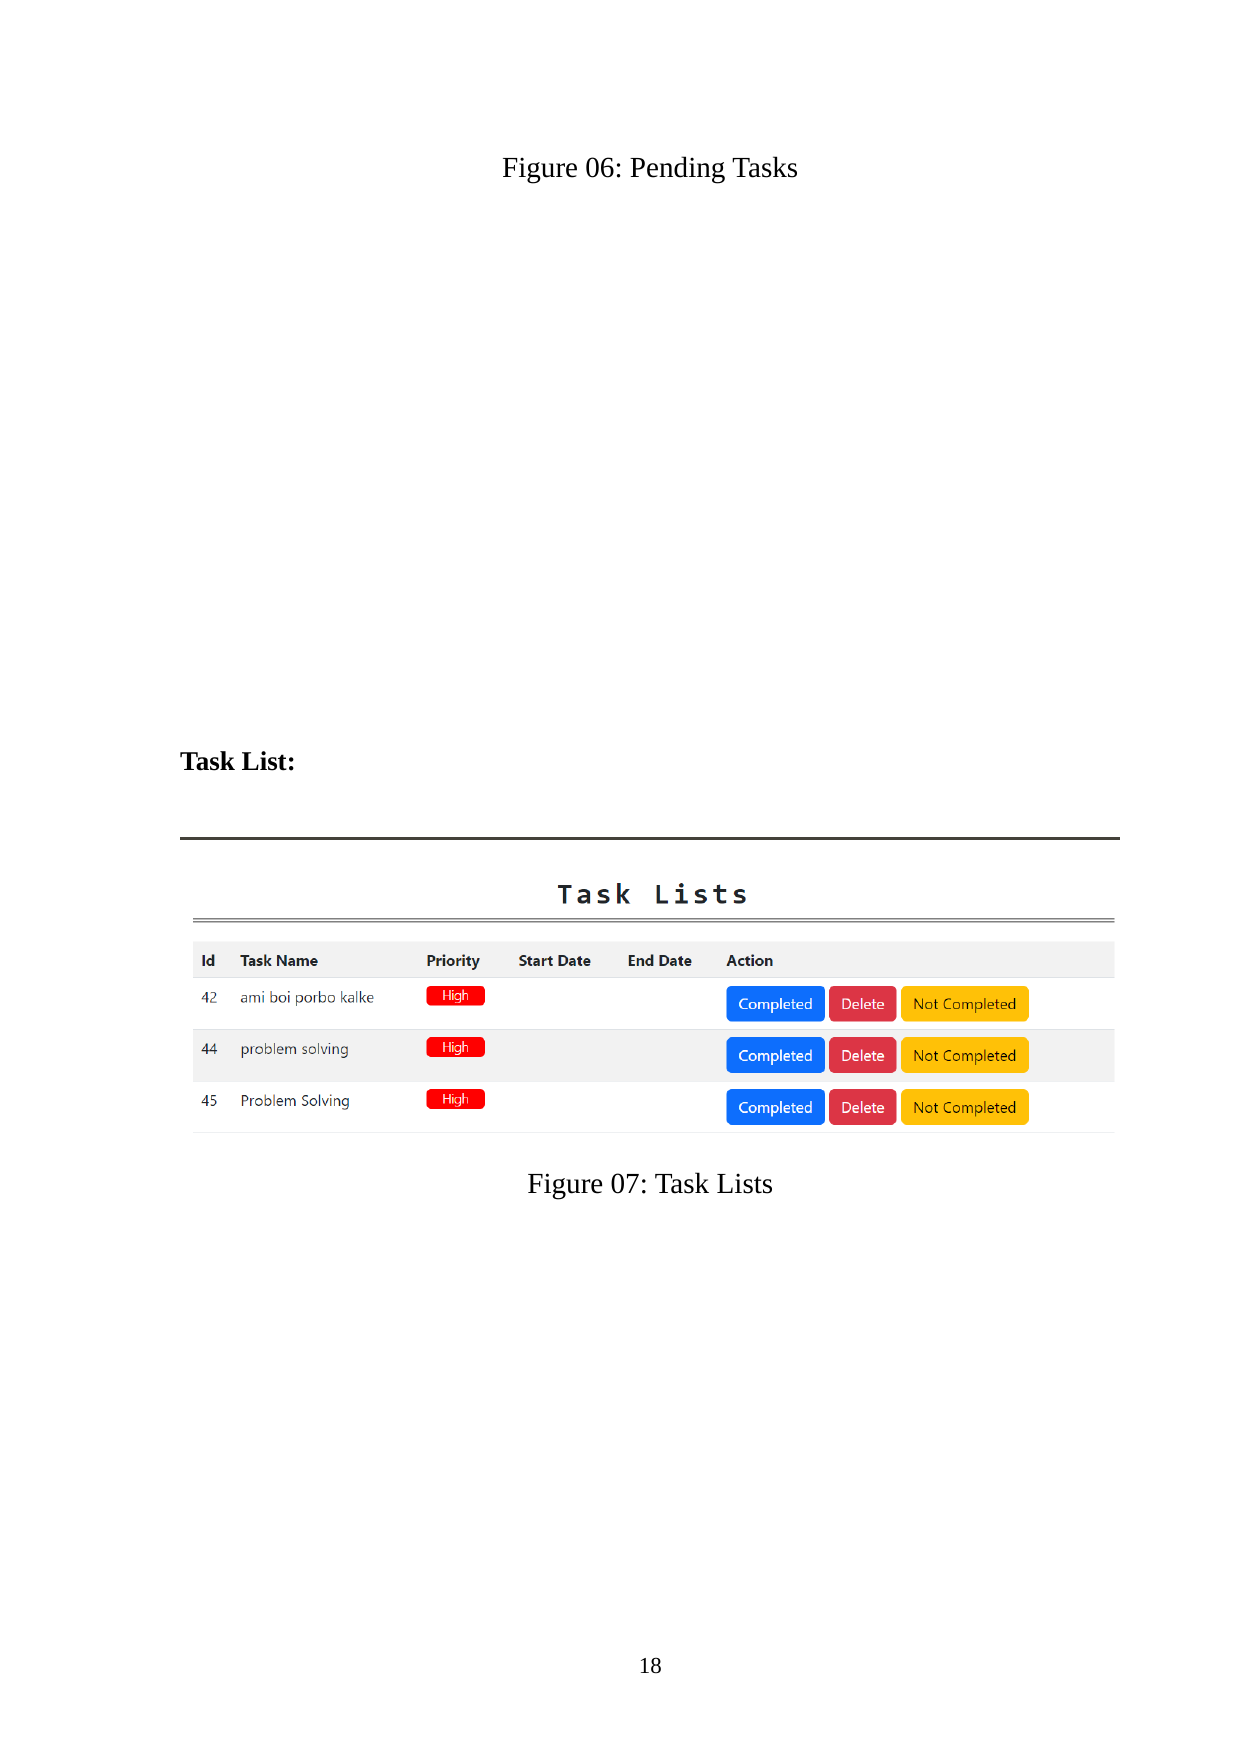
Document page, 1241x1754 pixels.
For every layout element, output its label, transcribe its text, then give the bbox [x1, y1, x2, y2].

text Figure 06: Pending Tasks [180, 150, 1120, 183]
text Figure 07: Task Lists [180, 1166, 1120, 1200]
subtitle Task List: [180, 746, 1120, 777]
picture [180, 837, 1120, 1148]
